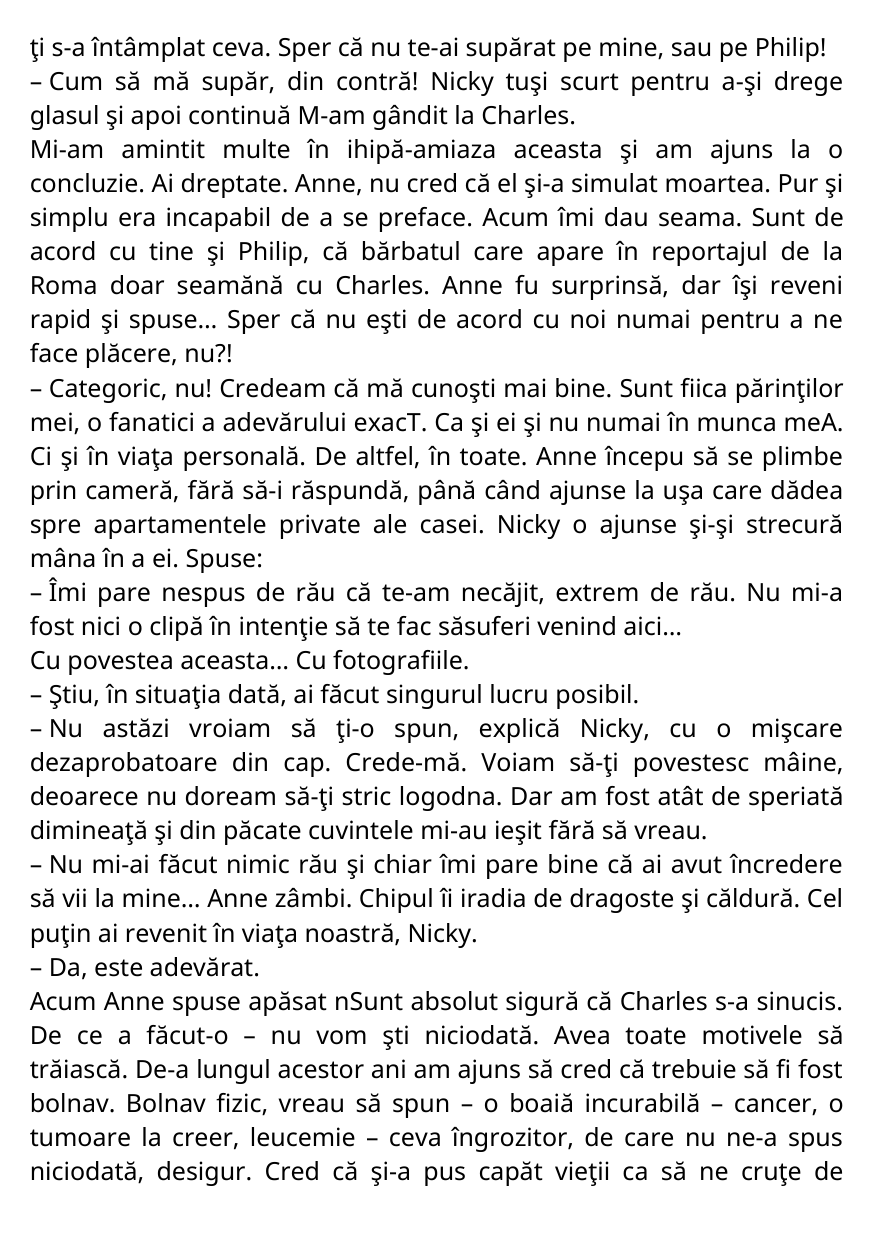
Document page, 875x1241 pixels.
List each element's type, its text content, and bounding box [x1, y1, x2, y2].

text – Cum să mă supăr, din contră! Nicky tuşi scurt pentru a-şi drege glasul şi apoi continuă M-am gândit la Charles. [29, 64, 844, 132]
text Mi-am amintit multe în ihipă-amiaza aceasta şi am ajuns la o concluzie. Ai dreptate. Anne, nu cred că el şi-a simulat moartea. Pur şi simplu era incapabil de a se preface. Acum îmi dau seama. Sunt de acord cu tine şi Philip, că bărbatul care apare în reportajul de la Roma doar seamănă cu Charles. Anne fu surprinsă, dar îşi reveni rapid şi spuse… Sper că nu eşti de acord cu noi numai pentru a ne face plăcere, nu?! [29, 132, 844, 370]
text – Categoric, nu! Credeam că mă cunoşti mai bine. Sunt fiica părinţilor mei, o fanatici a adevărului exacT. Ca şi ei şi nu numai în munca meA. Ci şi în viaţa personală. De altfel, în toate. Anne începu să se plimbe prin cameră, fără să-i răspundă, până când ajunse la uşa care dădea spre apartamentele private ale casei. Nicky o ajunse şi-şi strecură mâna în a ei. Spuse: [29, 370, 844, 574]
text Cu povestea aceasta… Cu fotografiile. [29, 643, 844, 677]
text – Da, este adevărat. [29, 949, 844, 983]
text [29, 983, 844, 1188]
text – Îmi pare nespus de rău că te-am necăjit, extrem de rău. Nu mi-a fost nici o clipă în intenţie să te fac săsuferi venind aici… [29, 574, 844, 643]
text – Ştiu, în situaţia dată, ai făcut singurul lucru posibil. [29, 677, 844, 711]
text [29, 29, 844, 64]
text – Nu astăzi vroiam să ţi-o spun, explică Nicky, cu o mişcare dezaprobatoare din cap. Crede-mă. Voiam să-ţi povestesc mâine, deoarece nu doream să-ţi stric logodna. Dar am fost atât de speriată dimineaţă şi din păcate cuvintele mi-au ieşit fără să vreau. [29, 711, 844, 847]
text – Nu mi-ai făcut nimic rău şi chiar îmi pare bine că ai avut încredere să vii la mine… Anne zâmbi. Chipul îi iradia de dragoste şi căldură. Cel puţin ai revenit în viaţa noastră, Nicky. [29, 847, 844, 949]
